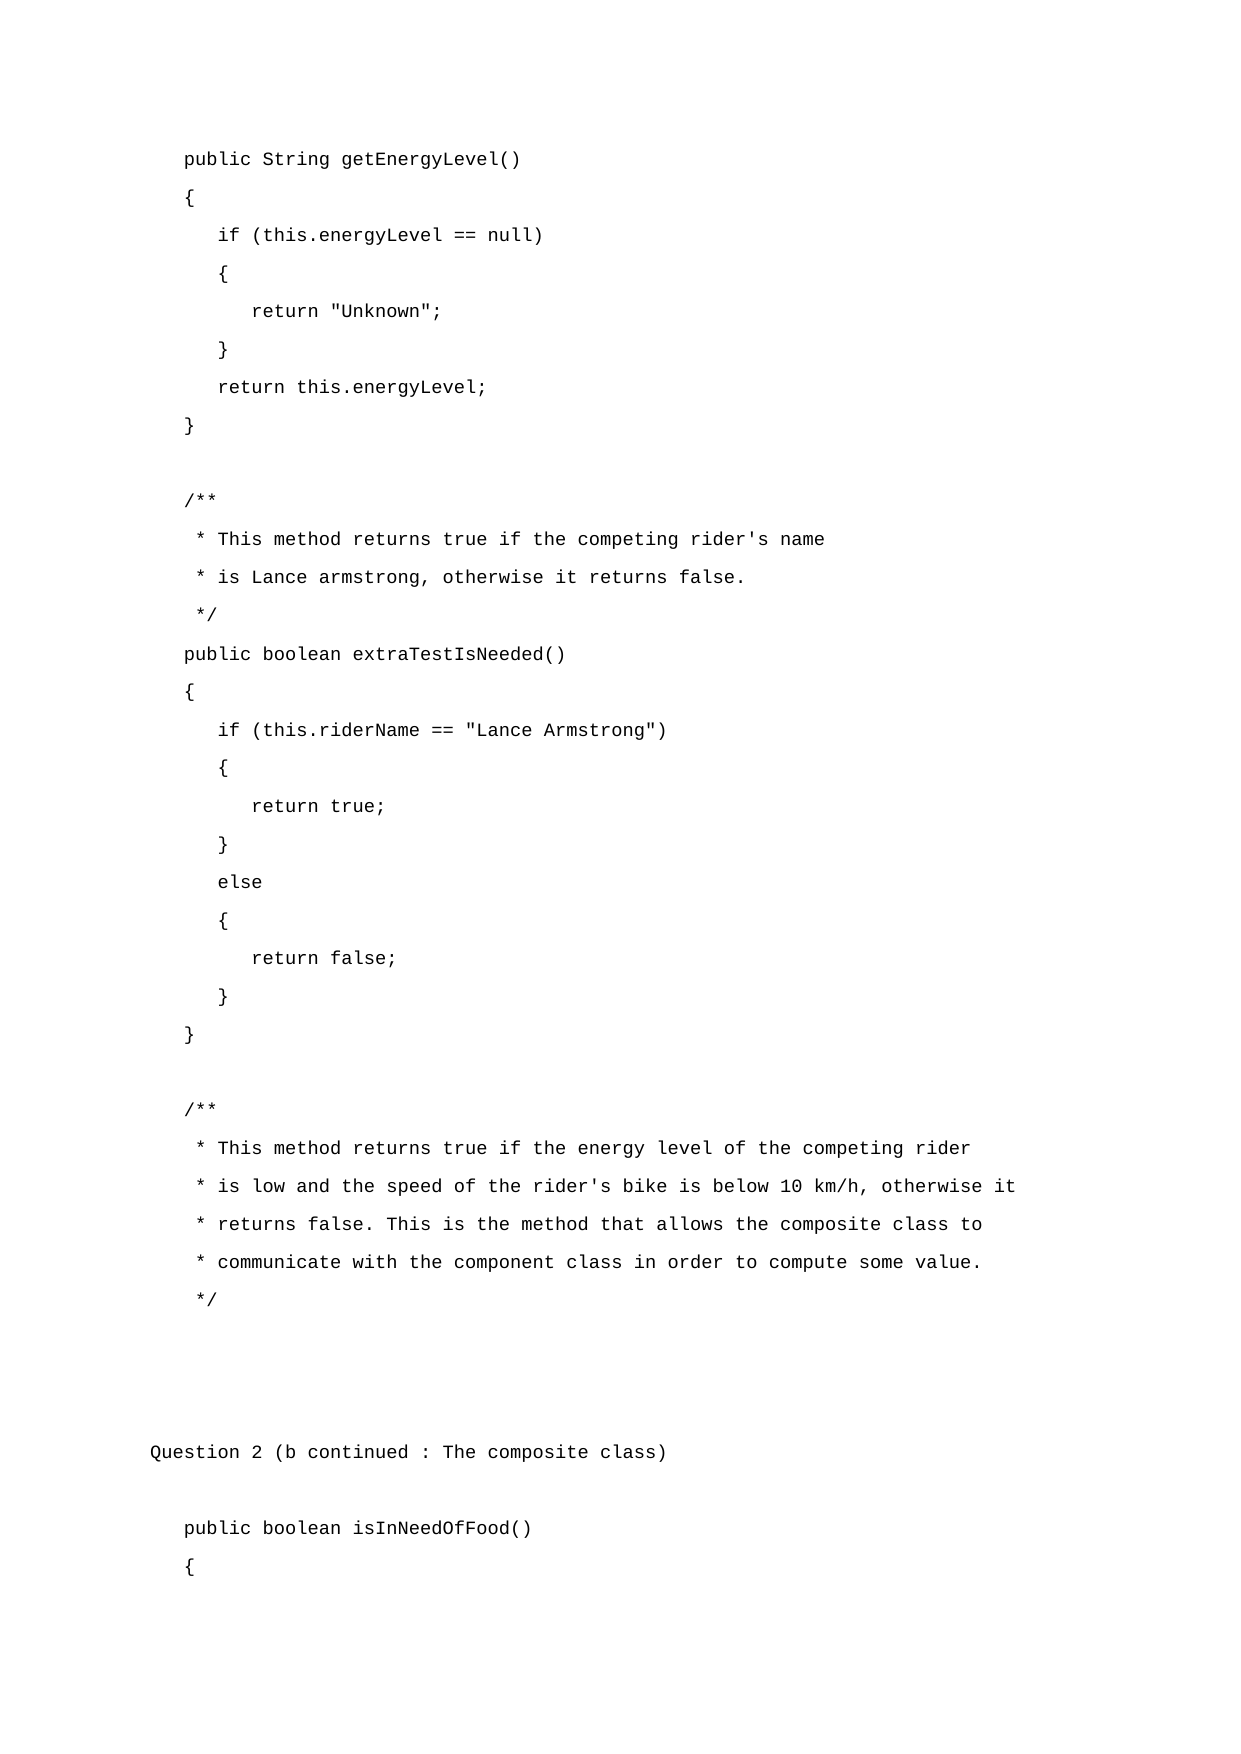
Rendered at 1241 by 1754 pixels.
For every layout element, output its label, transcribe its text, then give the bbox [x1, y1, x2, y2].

text { [150, 264, 1090, 285]
text { [150, 188, 1090, 209]
text */ [150, 606, 1090, 627]
text return false; [150, 948, 1090, 970]
text public boolean isInNeedOfFood() [150, 1519, 1090, 1540]
text } [150, 416, 1090, 437]
text else [150, 872, 1090, 894]
text /** [150, 1101, 1090, 1122]
text * This method returns true if the energy level of the competing rider [150, 1138, 1090, 1160]
text } [150, 1024, 1090, 1046]
text } [150, 834, 1090, 856]
text if (this.energyLevel == null) [150, 226, 1090, 247]
text return true; [150, 796, 1090, 818]
text public String getEnergyLevel() [150, 150, 1090, 171]
text * is low and the speed of the rider's bike is below 10 km/h, otherwise it [150, 1177, 1090, 1198]
text * returns false. This is the method that allows the composite class to [150, 1214, 1090, 1236]
text { [150, 682, 1090, 703]
text * communicate with the component class in order to compute some value. [150, 1253, 1090, 1274]
text if (this.riderName == "Lance Armstrong") [150, 720, 1090, 742]
text { [150, 910, 1090, 932]
text { [150, 758, 1090, 779]
text Question 2 (b continued : The composite class) [150, 1443, 1090, 1464]
text public boolean extraTestIsNeeded() [150, 644, 1090, 666]
text } [150, 340, 1090, 361]
text */ [150, 1291, 1090, 1312]
text return this.energyLevel; [150, 378, 1090, 399]
text { [150, 1557, 1090, 1578]
text return "Unknown"; [150, 302, 1090, 323]
text * is Lance armstrong, otherwise it returns false. [150, 568, 1090, 589]
text } [150, 986, 1090, 1008]
text * This method returns true if the competing rider's name [150, 530, 1090, 551]
text /** [150, 492, 1090, 513]
